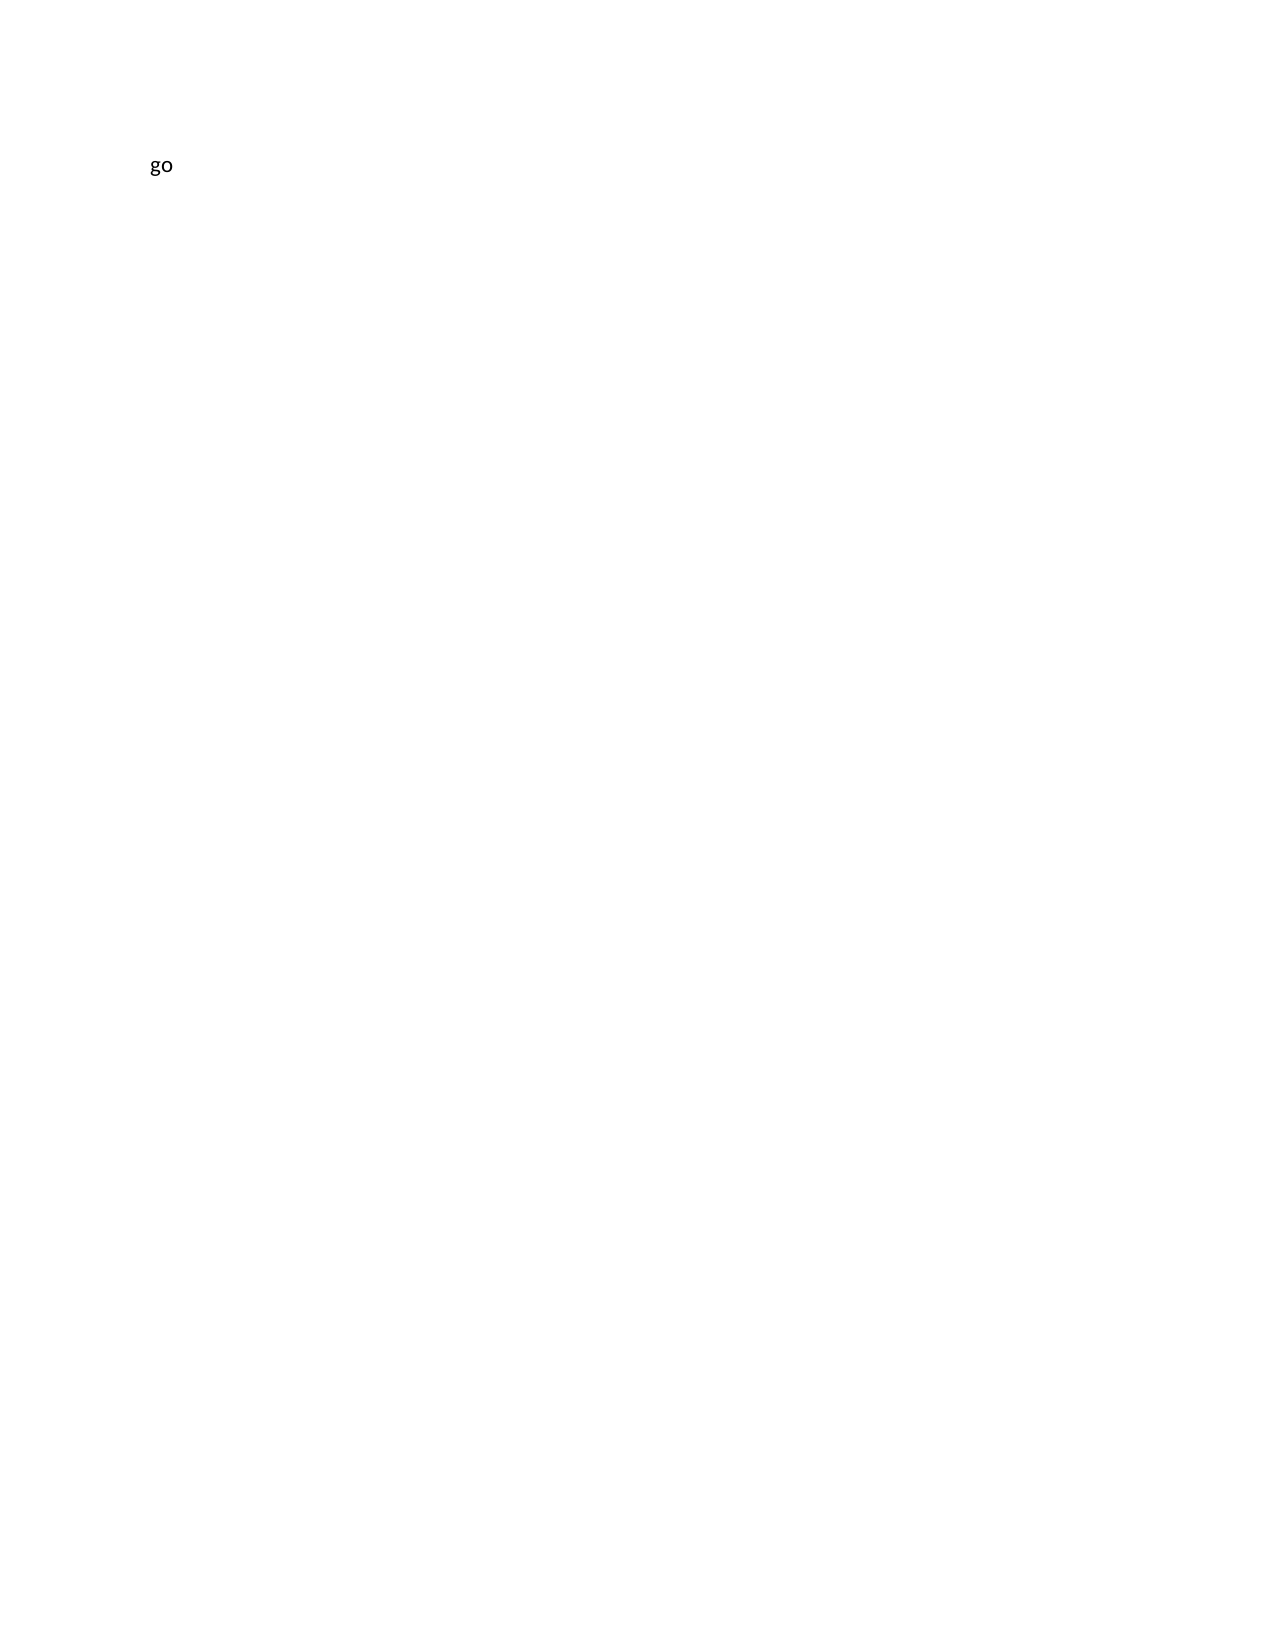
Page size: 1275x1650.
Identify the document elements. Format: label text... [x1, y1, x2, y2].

text go [150, 150, 1125, 178]
